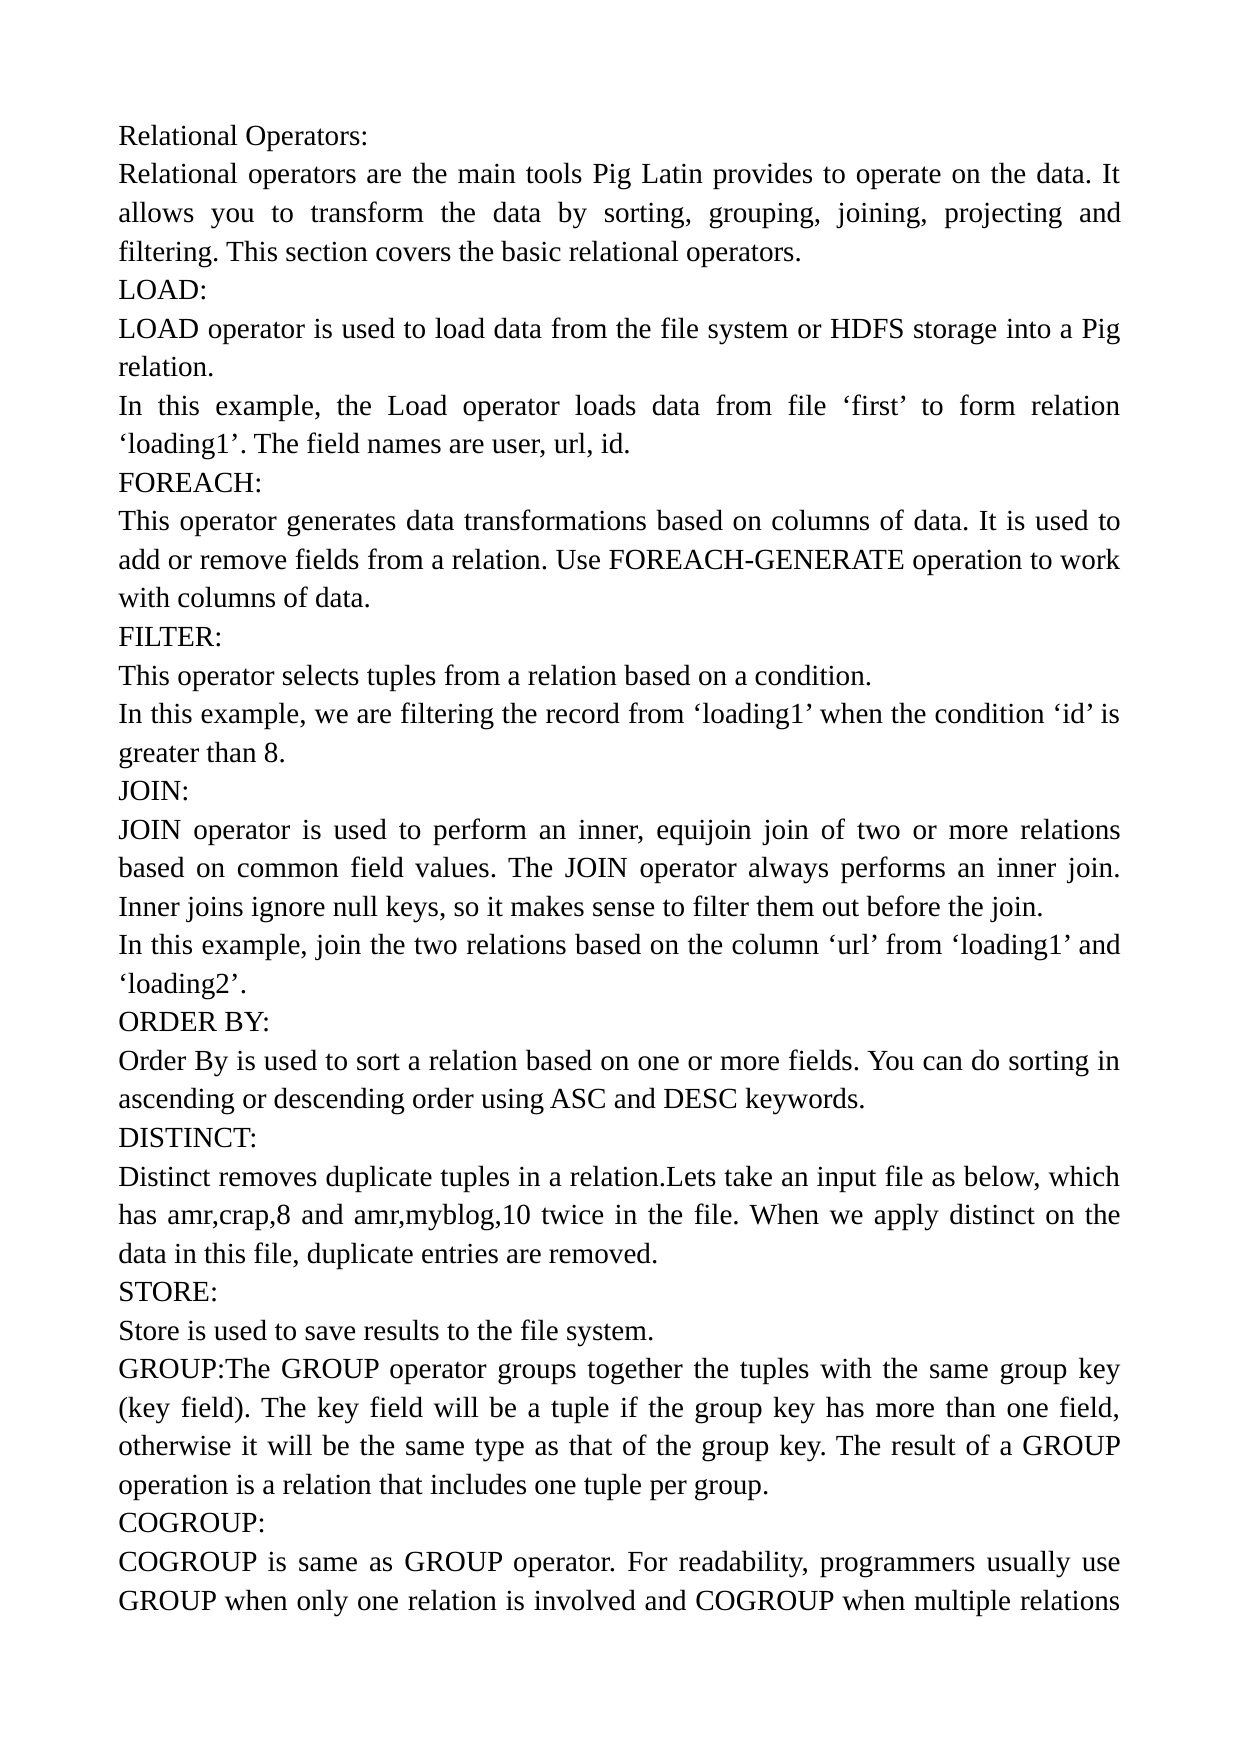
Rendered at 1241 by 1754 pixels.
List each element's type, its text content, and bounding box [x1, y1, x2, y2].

text JOIN: [118, 773, 1122, 807]
text Relational Operators: [118, 118, 1122, 152]
text ORDER BY: [118, 1004, 1122, 1038]
text GROUP:The GROUP operator groups together the tuples with the same group key (key field). The key field will be a tuple if the group key has more than one field, otherwise it will be the same type as that of the group key. The result of a GROUP operation is a relation that includes one tuple per group. [118, 1351, 1122, 1501]
text In this example, join the two relations based on the column ‘url’ from ‘loading1’ and ‘loading2’. [118, 927, 1122, 999]
text In this example, we are filtering the record from ‘loading1’ when the condition ‘id’ is greater than 8. [118, 696, 1122, 768]
text This operator selects tuples from a relation based on a condition. [118, 658, 1122, 691]
text FILTER: [118, 619, 1122, 653]
text LOAD operator is used to load data from the file system or HDFS storage into a Pig relation. [118, 311, 1122, 383]
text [118, 1544, 1122, 1616]
text FOREACH: [118, 465, 1122, 498]
text In this example, the Load operator loads data from file ‘first’ to form relation ‘loading1’. The field names are user, url, id. [118, 388, 1122, 460]
text STORE: [118, 1274, 1122, 1308]
text This operator generates data transformations based on columns of data. It is used to add or remove fields from a relation. Use FOREACH-GENERATE operation to work with columns of data. [118, 503, 1122, 614]
text Relational operators are the main tools Pig Latin provides to operate on the data. It allows you to transform the data by sorting, grouping, joining, projecting and filtering. This section covers the basic relational operators. [118, 157, 1122, 267]
text DISTINCT: [118, 1120, 1122, 1154]
text Store is used to save results to the file system. [118, 1313, 1122, 1346]
text COGROUP: [118, 1506, 1122, 1539]
text LOAD: [118, 272, 1122, 306]
text JOIN operator is used to perform an inner, equijoin join of two or more relations based on common field values. The JOIN operator always performs an inner join. Inner joins ignore null keys, so it makes sense to filter them out before the join. [118, 812, 1122, 922]
text Distinct removes duplicate tuples in a relation.Lets take an input file as below, which has amr,crap,8 and amr,myblog,10 twice in the file. When we apply distinct on the data in this file, duplicate entries are removed. [118, 1159, 1122, 1269]
text Order By is used to sort a relation based on one or more fields. You can do sorting in ascending or descending order using ASC and DESC keywords. [118, 1043, 1122, 1115]
